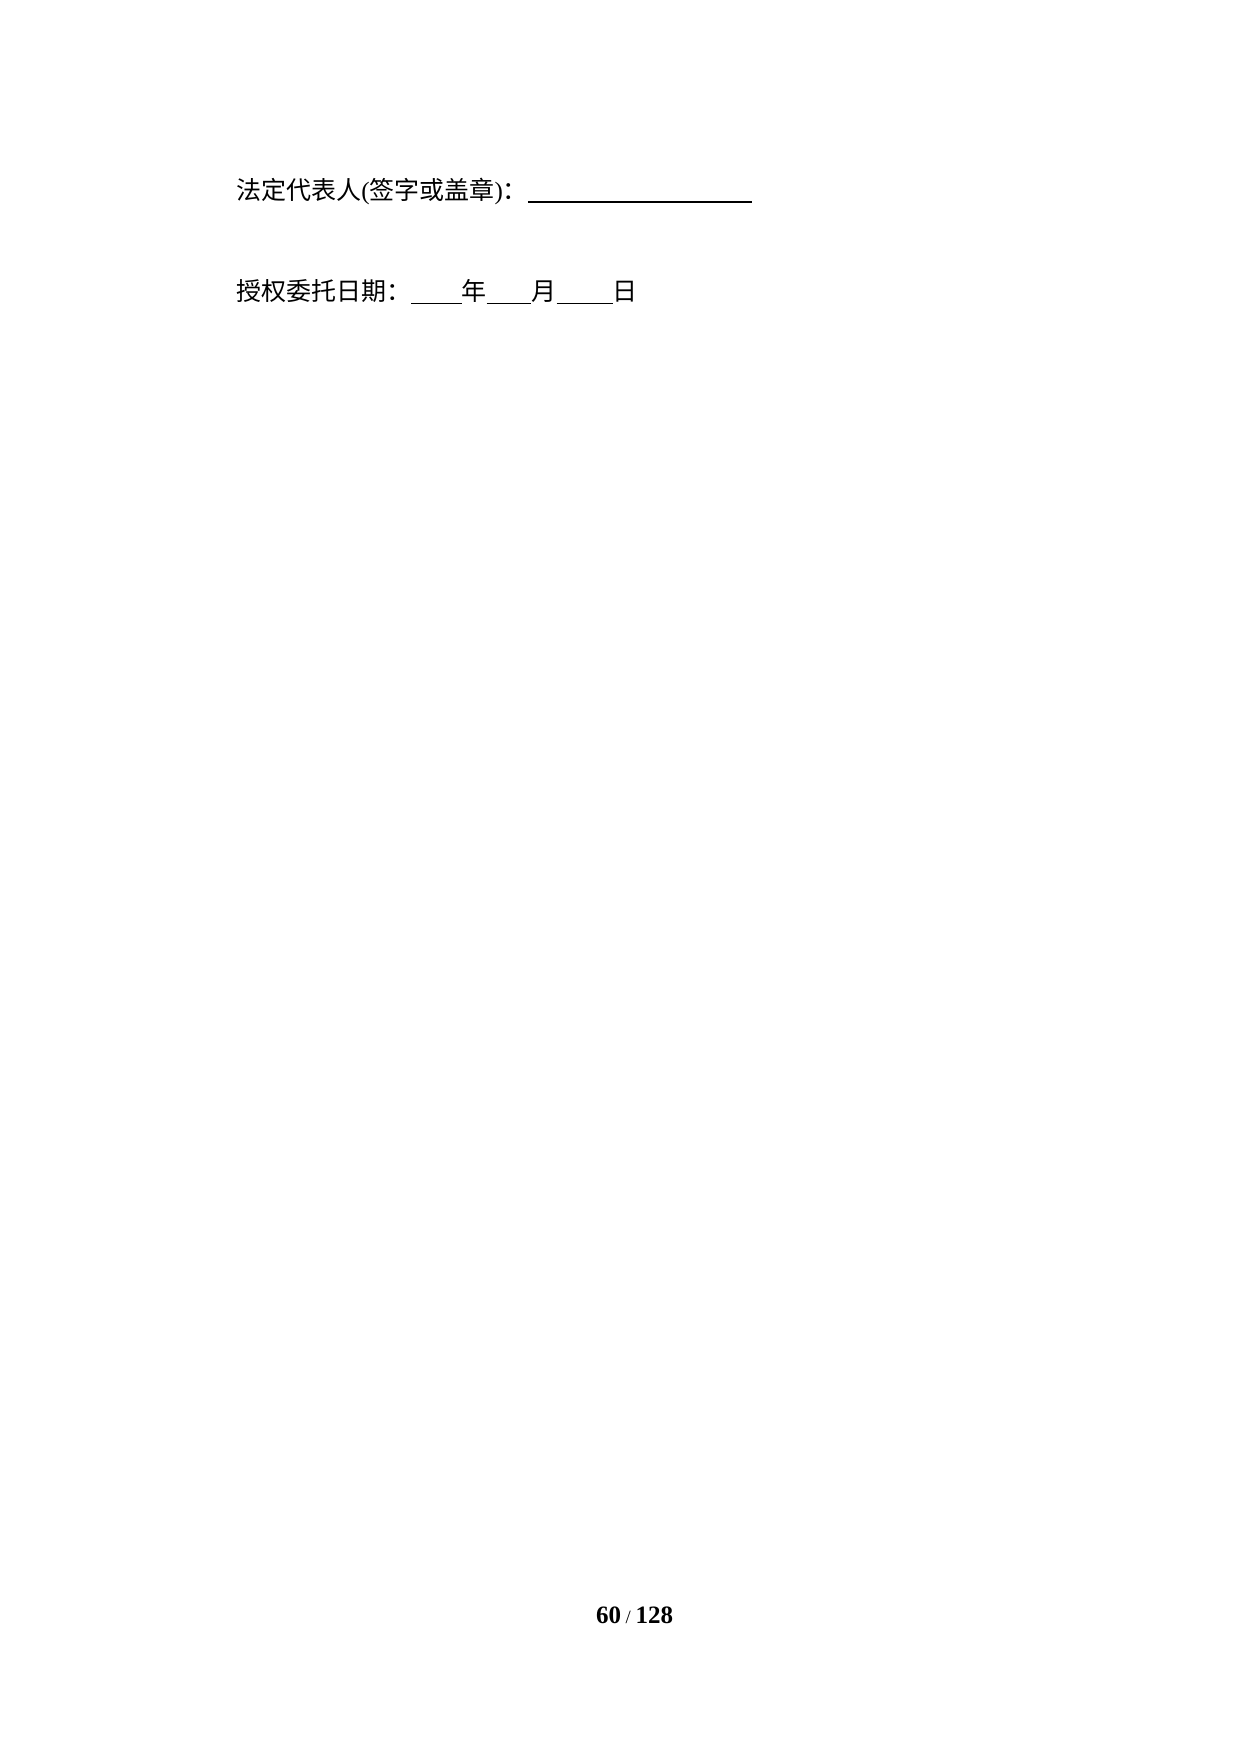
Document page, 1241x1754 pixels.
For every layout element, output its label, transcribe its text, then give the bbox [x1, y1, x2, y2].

text 授权委托日期： 年 月 日 [186, 257, 1087, 322]
text 法定代表人(签字或盖章)： [186, 156, 1087, 221]
